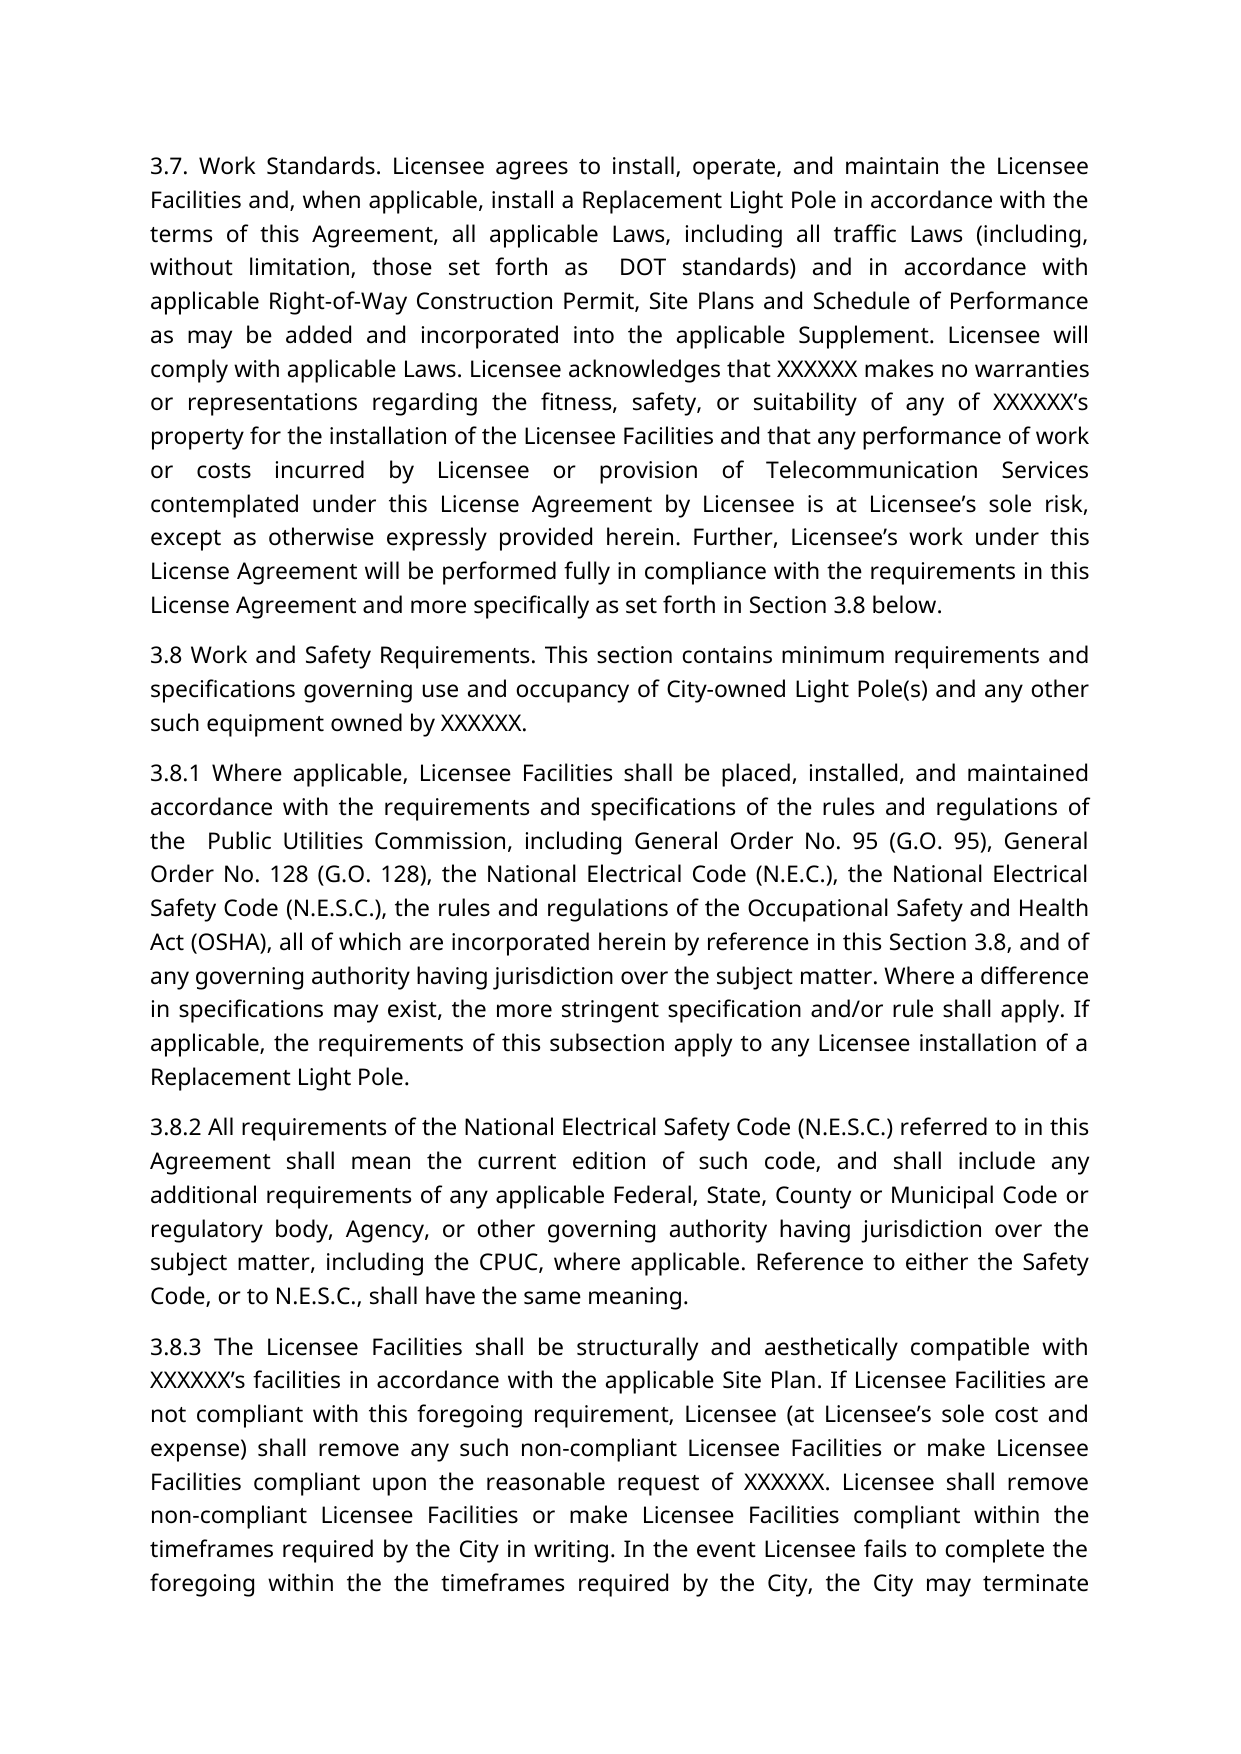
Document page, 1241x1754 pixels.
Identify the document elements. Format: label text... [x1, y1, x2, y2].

text 3.8.2 All requirements of the National Electrical Safety Code (N.E.S.C.) referred to in this Agreement shall mean the current edition of such code, and shall include any additional requirements of any applicable Federal, State, County or Municipal Code or regulatory body, Agency, or other governing authority having jurisdiction over the subject matter, including the CPUC, where applicable. Reference to either the Safety Code, or to N.E.S.C., shall have the same meaning. [150, 1111, 1090, 1311]
text 3.7. Work Standards. Licensee agrees to install, operate, and maintain the Licensee Facilities and, when applicable, install a Replacement Light Pole in accordance with the terms of this Agreement, all applicable Laws, including all traffic Laws (including, without limitation, those set forth as DOT standards) and in accordance with applicable Right-of-Way Construction Permit, Site Plans and Schedule of Performance as may be added and incorporated into the applicable Supplement. Licensee will comply with applicable Laws. Licensee acknowledges that XXXXXX makes no warranties or representations regarding the fitness, safety, or suitability of any of XXXXXX’s property for the installation of the Licensee Facilities and that any performance of work or costs incurred by Licensee or provision of Telecommunication Services contemplated under this License Agreement by Licensee is at Licensee’s sole risk, except as otherwise expressly provided herein. Further, Licensee’s work under this License Agreement will be performed fully in compliance with the requirements in this License Agreement and more specifically as set forth in Section 3.8 below. [150, 150, 1090, 620]
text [150, 1330, 1090, 1598]
text 3.8 Work and Safety Requirements. This section contains minimum requirements and specifications governing use and occupancy of City-owned Light Pole(s) and any other such equipment owned by XXXXXX. [150, 639, 1090, 738]
text 3.8.1 Where applicable, Licensee Facilities shall be placed, installed, and maintained accordance with the requirements and specifications of the rules and regulations of the Public Utilities Commission, including General Order No. 95 (G.O. 95), General Order No. 128 (G.O. 128), the National Electrical Code (N.E.C.), the National Electrical Safety Code (N.E.S.C.), the rules and regulations of the Occupational Safety and Health Act (OSHA), all of which are incorporated herein by reference in this Section 3.8, and of any governing authority having jurisdiction over the subject matter. Where a difference in specifications may exist, the more stringent specification and/or rule shall apply. If applicable, the requirements of this subsection apply to any Licensee installation of a Replacement Light Pole. [150, 757, 1090, 1092]
